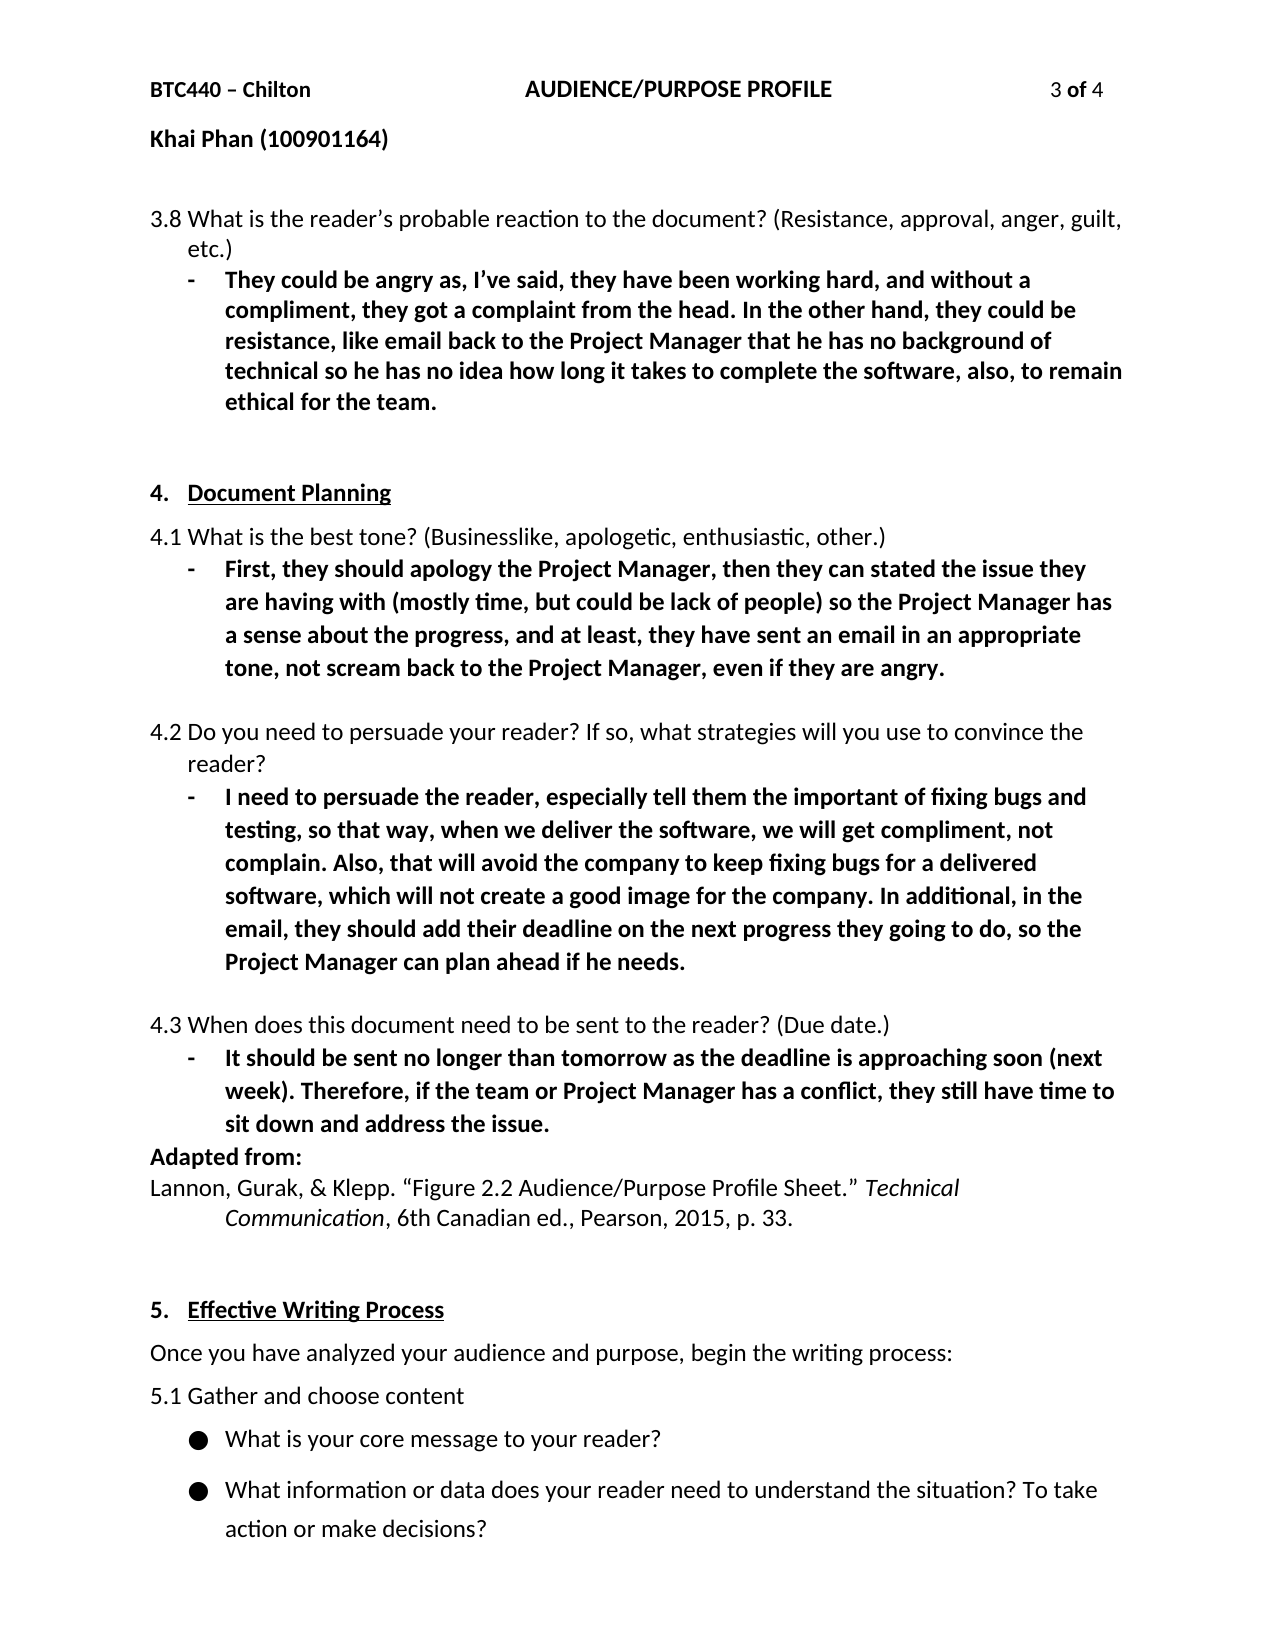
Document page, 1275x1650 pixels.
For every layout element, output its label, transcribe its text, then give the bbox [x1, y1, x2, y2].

list It should be sent no longer than tomorrow as the deadline is approaching soon (next week). Therefore, if the team or Project Manager has a conflict, they still have time to sit down and address the issue. [187, 1042, 1125, 1139]
list What is the reader’s probable reaction to the document? (Resistance, approval, anger, guilt, etc.) [150, 203, 1125, 264]
list What information or data does your reader need to understand the situation? To take action or make decisions? [187, 1462, 1125, 1543]
list What is your core message to your reader? [187, 1410, 1125, 1462]
list Gather and choose content [150, 1380, 1125, 1410]
list When does this document need to be sent to the reader? (Due date.) [150, 1009, 1125, 1040]
subtitle Document Planning [150, 478, 1125, 508]
list Do you need to persuade your reader? If so, what strategies will you use to convince the reader? [150, 716, 1125, 779]
text Adapted from: [150, 1141, 1125, 1172]
list I need to persuade the reader, especially tell them the important of fixing bugs and testing, so that way, when we deliver the software, we will get compliment, not complain. Also, that will avoid the company to keep fixing bugs for a delivered software, which will not create a good image for the company. In additional, in the email, they should add their deadline on the next progress they going to do, so the Project Manager can plan ahead if he needs. [187, 782, 1125, 977]
list What is the best tone? (Businesslike, apologetic, enthusiastic, other.) [150, 521, 1125, 551]
list They could be angry as, I’ve said, they have been working hard, and without a compliment, they got a complaint from the head. In the other hand, they could be resistance, like email back to the Project Manager that he has no background of technical so he has no idea how long it takes to complete the software, also, to remain ethical for the team. [187, 264, 1125, 417]
list First, they should apology the Project Manager, then they can stated the issue they are having with (mostly time, but could be lack of people) so the Project Manager has a sense about the progress, and at least, they have sent an email in an appropriate tone, not scream back to the Project Manager, even if they are angry. [187, 553, 1125, 683]
subtitle Effective Writing Process [150, 1294, 1125, 1324]
text Lannon, Gurak, & Klepp. “Figure 2.2 Audience/Purpose Profile Sheet.” Technical Communication, 6th Canadian ed., Pearson, 2015, p. 33. [150, 1172, 1125, 1233]
text Once you have analyzed your audience and purpose, begin the writing process: [150, 1337, 1125, 1367]
